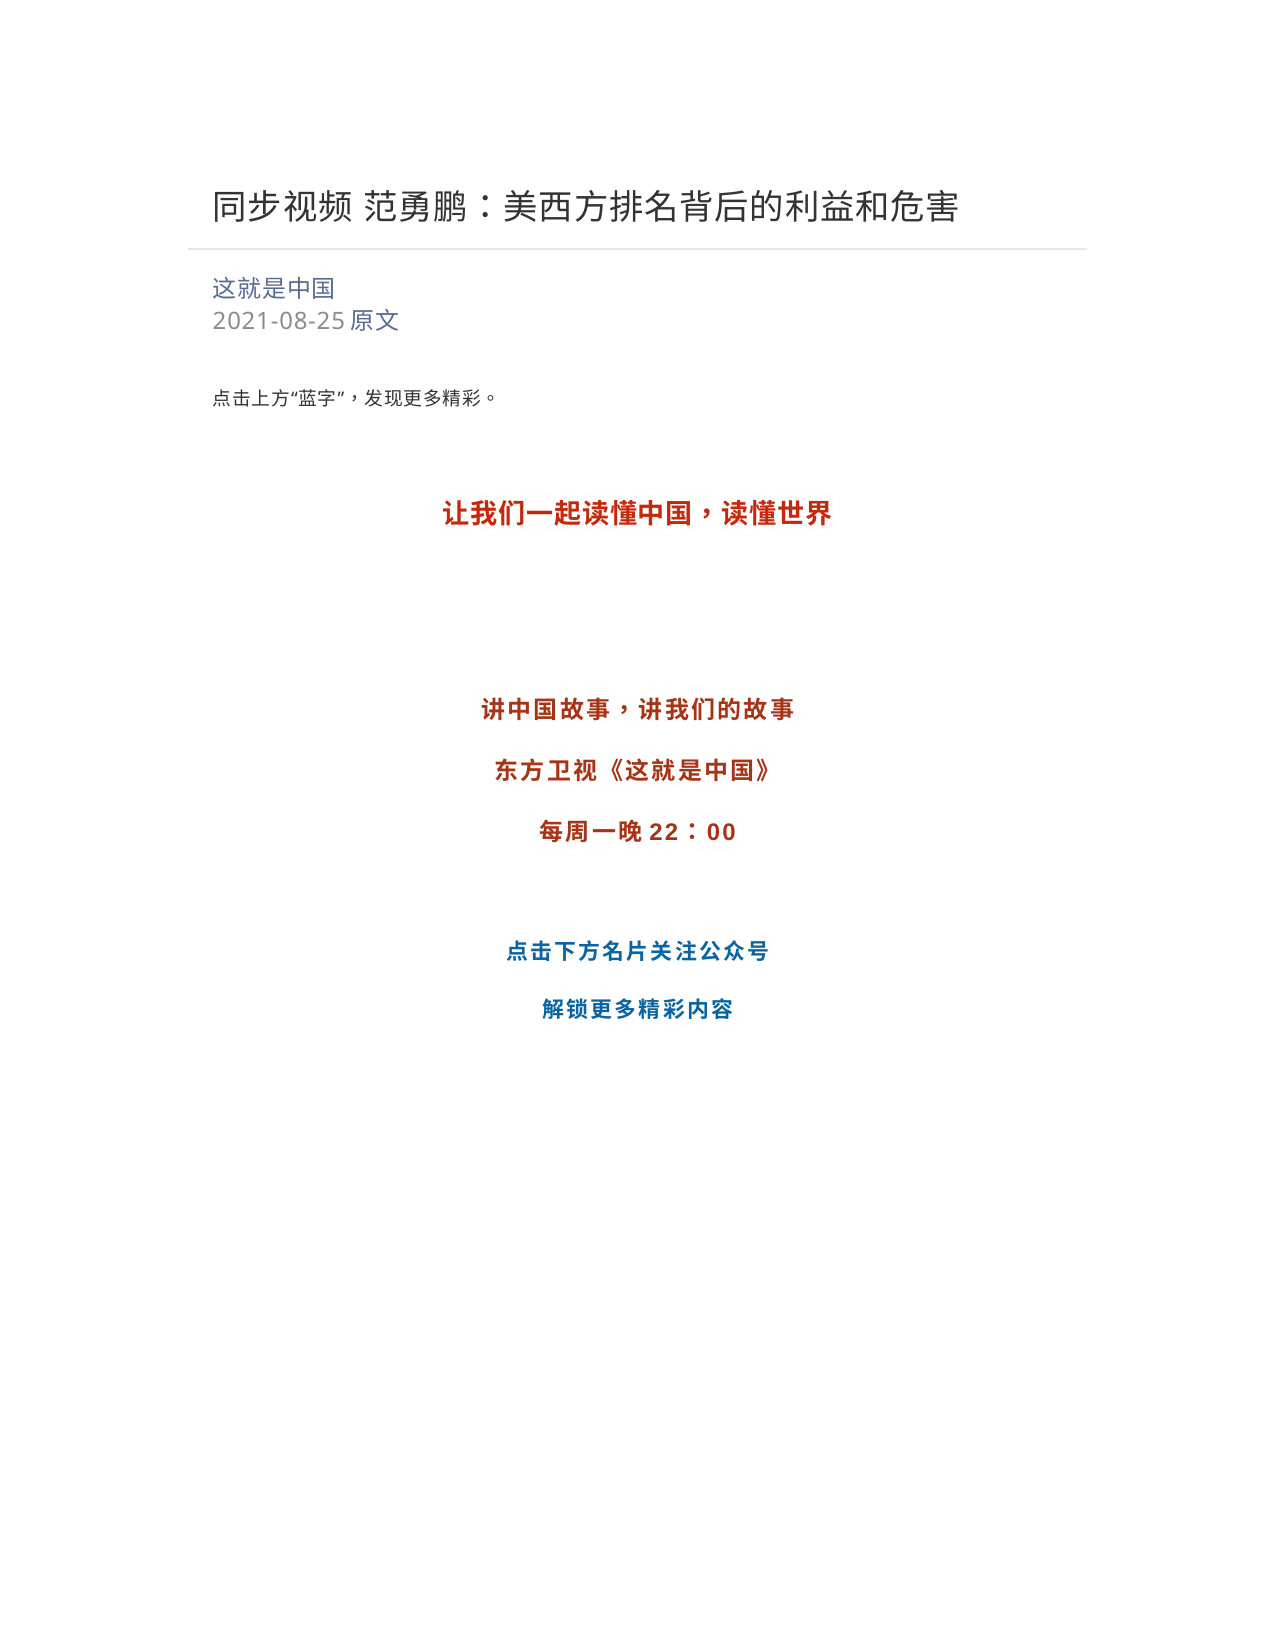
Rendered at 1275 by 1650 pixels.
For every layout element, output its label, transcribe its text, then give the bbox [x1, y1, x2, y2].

text 2021-08-25原文 [212, 304, 1062, 337]
text 点击下方名片关注公众号 [212, 916, 1062, 966]
text 讲中国故事，讲我们的故事 [212, 672, 1062, 725]
title 同步视频 范勇鹏：美西方排名背后的利益和危害 [187, 150, 1087, 250]
list 这就是中国 [212, 272, 1062, 304]
text 让我们一起读懂中国，读懂世界 [212, 491, 1062, 531]
text 点击上方“蓝字”，发现更多精彩。 [212, 371, 1062, 411]
text 东方卫视《这就是中国》 [212, 733, 1062, 786]
text 解锁更多精彩内容 [212, 974, 1062, 1024]
text 每周一晚22：00 [212, 794, 1062, 847]
